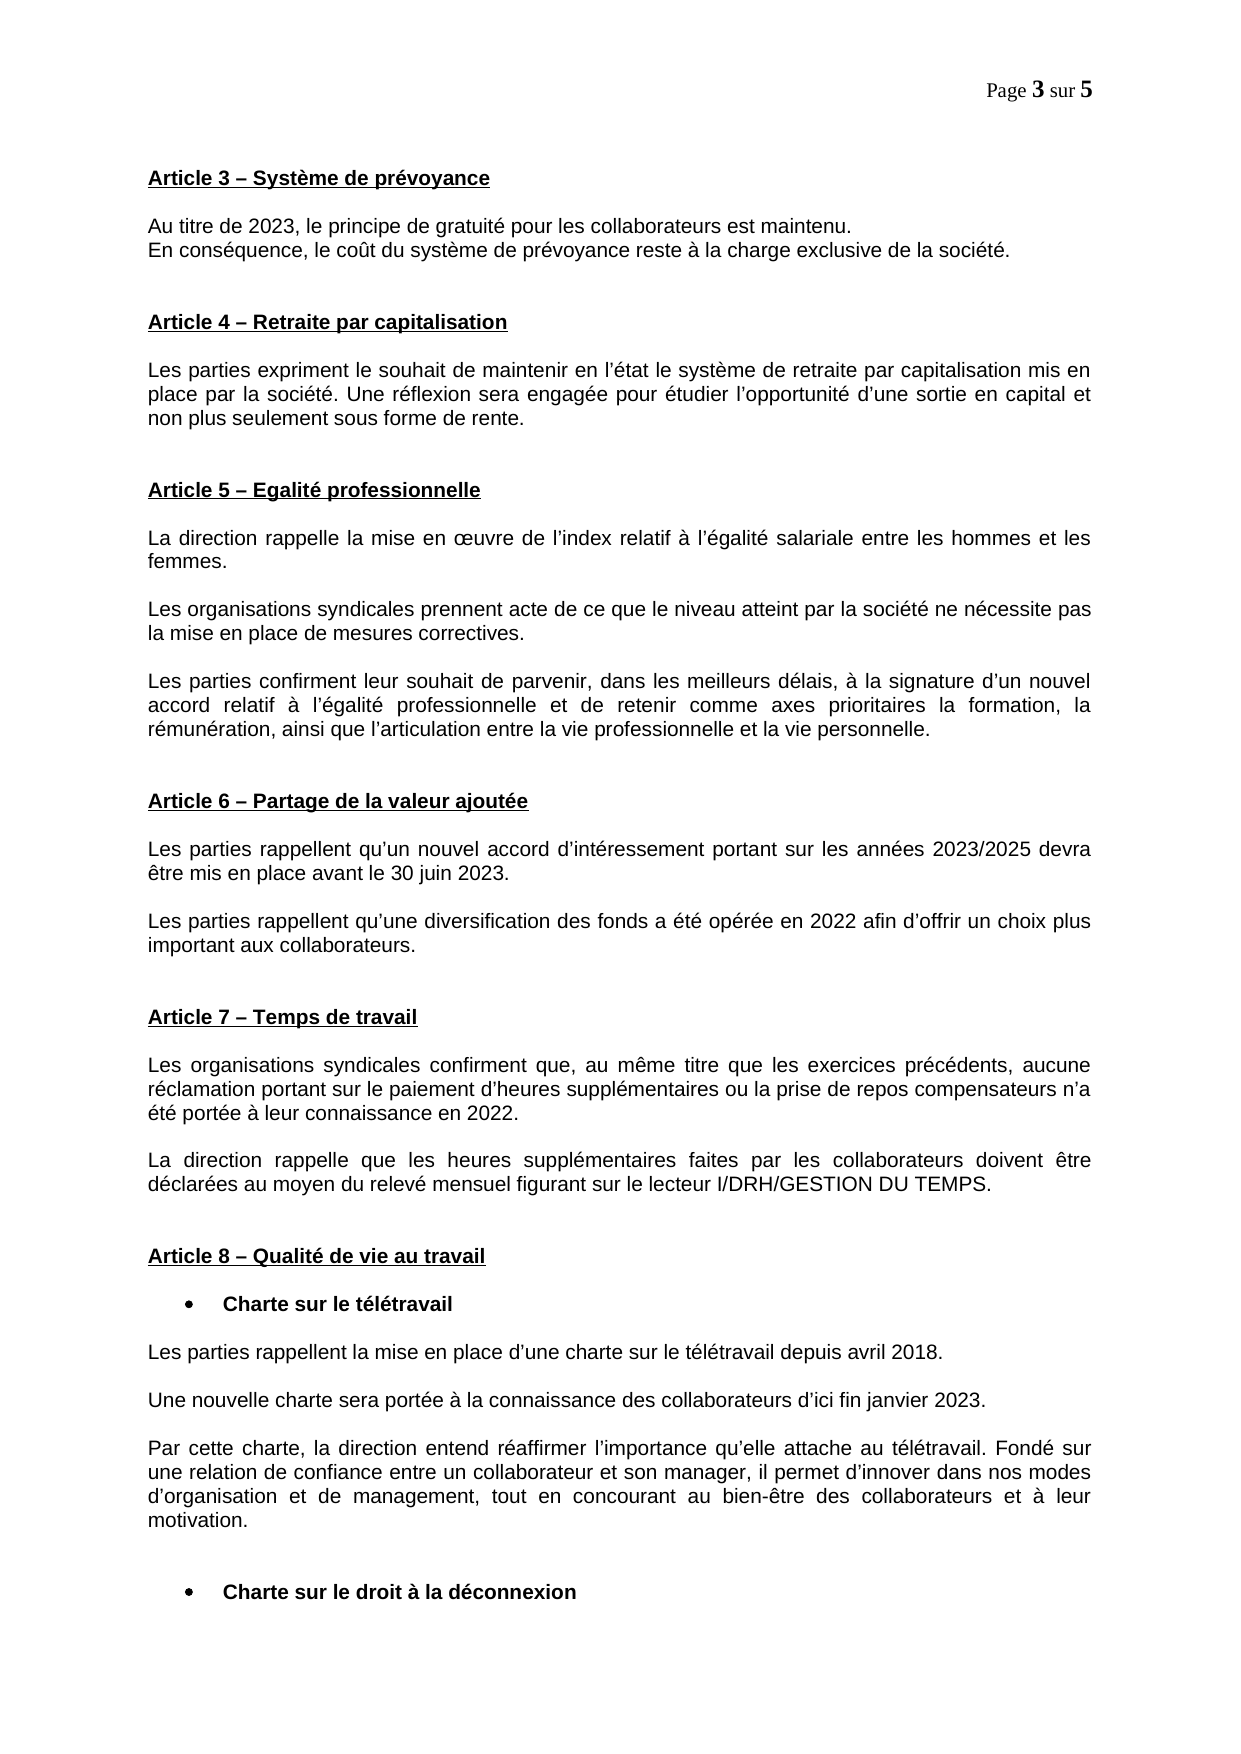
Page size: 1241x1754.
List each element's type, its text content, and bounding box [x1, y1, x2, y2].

text Au titre de 2023, le principe de gratuité pour les collaborateurs est maintenu. [148, 214, 1093, 238]
text La direction rappelle que les heures supplémentaires faites par les collaborateurs doivent être déclarées au moyen du relevé mensuel figurant sur le lecteur I/DRH/GESTION DU TEMPS. [148, 1148, 1093, 1196]
text Article 5 – Egalité professionnelle [148, 477, 1093, 501]
text Les parties confirment leur souhait de parvenir, dans les meilleurs délais, à la signature d’un nouvel accord relatif à l’égalité professionnelle et de retenir comme axes prioritaires la formation, la rémunération, ainsi que l’articulation entre la vie professionnelle et la vie personnelle. [148, 669, 1093, 741]
list Charte sur le télétravail [185, 1292, 1093, 1316]
text Les parties rappellent qu’une diversification des fonds a été opérée en 2022 afin d’offrir un choix plus important aux collaborateurs. [148, 909, 1093, 957]
text Article 6 – Partage de la valeur ajoutée [148, 789, 1093, 813]
text La direction rappelle la mise en œuvre de l’index relatif à l’égalité salariale entre les hommes et les femmes. [148, 525, 1093, 573]
text Article 3 – Système de prévoyance [148, 166, 1093, 190]
text Les parties rappellent la mise en place d’une charte sur le télétravail depuis avril 2018. [148, 1340, 1093, 1364]
text Article 8 – Qualité de vie au travail [148, 1244, 1093, 1268]
list Par cette charte, la direction entend réaffirmer l’importance qu’elle attache au télétravail. Fondé sur une relation de confiance entre un collaborateur et son manager, il permet d’innover dans nos modes d’organisation et de management, tout en concourant au bien-être des collaborateurs et à leur motivation. [148, 1436, 1093, 1532]
text Article 4 – Retraite par capitalisation [148, 310, 1093, 334]
text Les organisations syndicales confirment que, au même titre que les exercices précédents, aucune réclamation portant sur le paiement d’heures supplémentaires ou la prise de repos compensateurs n’a été portée à leur connaissance en 2022. [148, 1052, 1093, 1124]
text Article 7 – Temps de travail [148, 1004, 1093, 1028]
list Charte sur le droit à la déconnexion [185, 1580, 1093, 1604]
text En conséquence, le coût du système de prévoyance reste à la charge exclusive de la société. [148, 238, 1093, 262]
text Les organisations syndicales prennent acte de ce que le niveau atteint par la société ne nécessite pas la mise en place de mesures correctives. [148, 597, 1093, 645]
text Une nouvelle charte sera portée à la connaissance des collaborateurs d’ici fin janvier 2023. [148, 1388, 1093, 1412]
text Les parties rappellent qu’un nouvel accord d’intéressement portant sur les années 2023/2025 devra être mis en place avant le 30 juin 2023. [148, 837, 1093, 885]
text Les parties expriment le souhait de maintenir en l’état le système de retraite par capitalisation mis en place par la société. Une réflexion sera engagée pour étudier l’opportunité d’une sortie en capital et non plus seulement sous forme de rente. [148, 358, 1093, 429]
